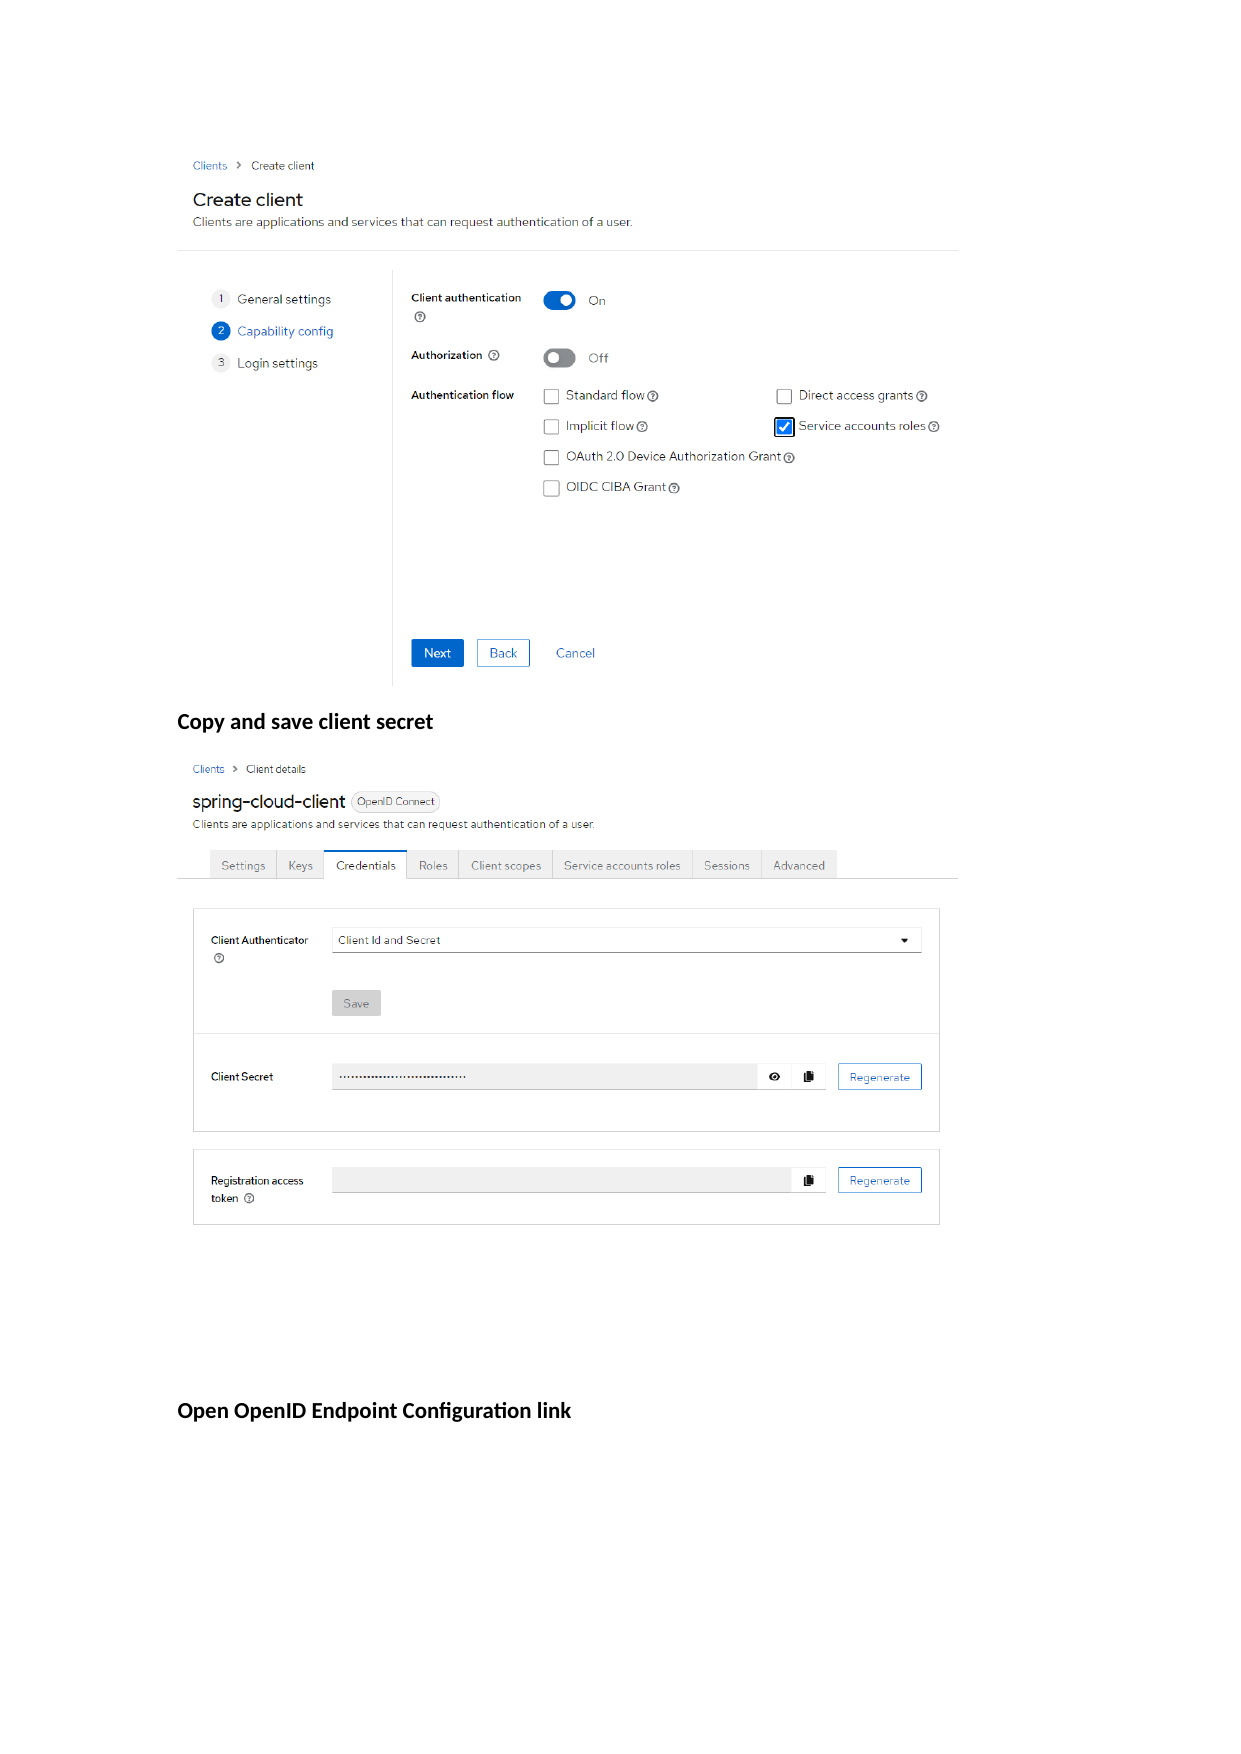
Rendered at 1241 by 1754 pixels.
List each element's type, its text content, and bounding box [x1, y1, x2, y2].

text Open OpenID Endpoint Configuration link [177, 1396, 1063, 1424]
text Copy and save client secret [177, 707, 1063, 735]
picture [177, 147, 959, 689]
picture [177, 753, 959, 1378]
